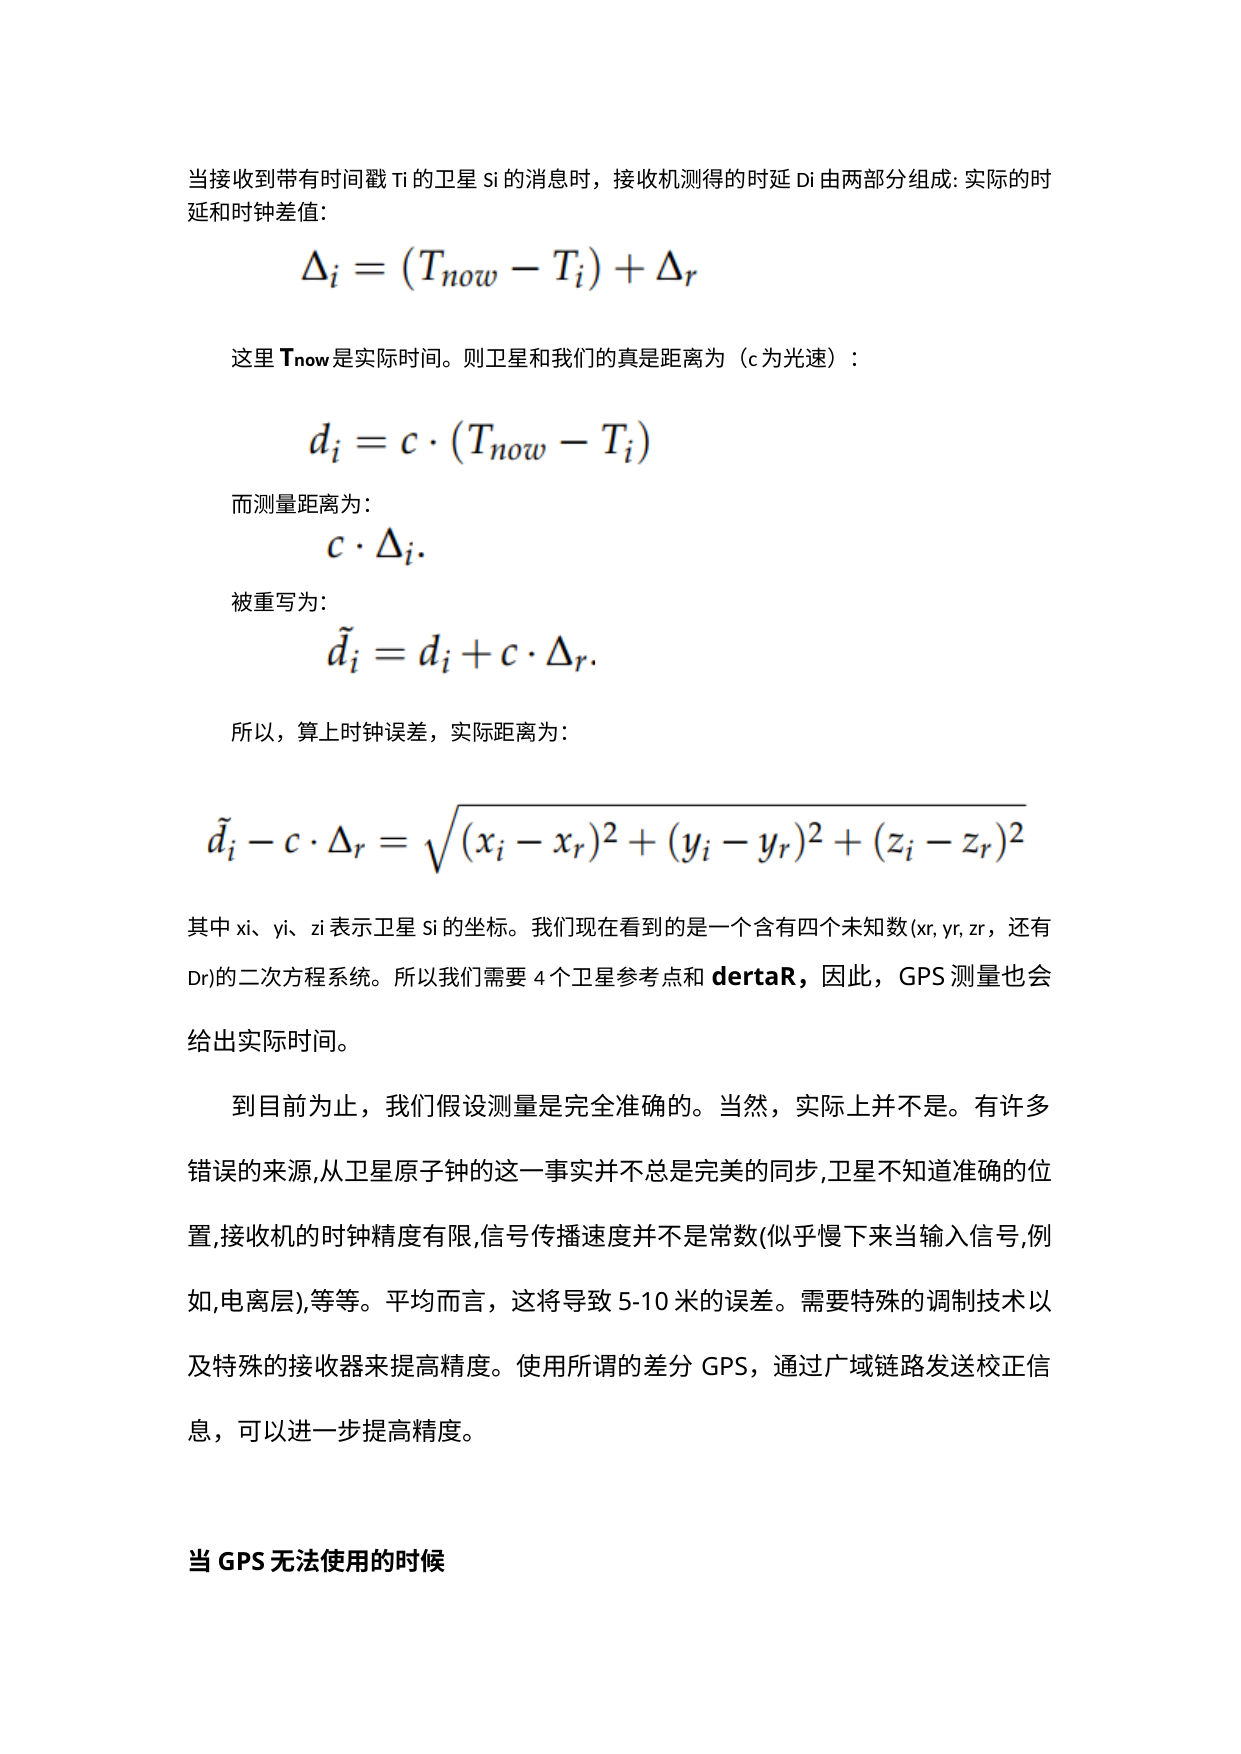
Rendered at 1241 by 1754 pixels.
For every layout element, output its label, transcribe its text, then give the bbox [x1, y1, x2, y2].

text 假设来自卫星的时间戳是完全准确的。dertaR表示接收者时钟和实际时间的差值。当接收到带有时间戳Ti的卫星Si的消息时，接收机测得的时延Di由两部分组成: 实际的时延和时钟差值： [187, 162, 1053, 227]
picture [275, 389, 682, 485]
picture [318, 617, 596, 678]
picture [318, 519, 432, 575]
text 其中xi、yi、zi表示卫星Si的坐标。我们现在看到的是一个含有四个未知数(xr, yr, zr，还有Dr)的二次方程系统。所以我们需要4个卫星参考点和 dertaR，因此，GPS测量也会给出实际时间。 [187, 909, 1053, 1072]
text 当GPS无法使用的时候 [187, 1527, 1053, 1592]
picture [275, 227, 732, 307]
text 而测量距离为： [187, 487, 1053, 519]
picture [187, 779, 1053, 887]
text 被重写为： [187, 584, 1053, 617]
text 到目前为止，我们假设测量是完全准确的。当然，实际上并不是。有许多错误的来源,从卫星原子钟的这一事实并不总是完美的同步,卫星不知道准确的位置,接收机的时钟精度有限,信号传播速度并不是常数(似乎慢下来当输入信号,例如,电离层),等等。平均而言，这将导致5-10米的误差。需要特殊的调制技术以及特殊的接收器来提高精度。使用所谓的差分GPS，通过广域链路发送校正信息，可以进一步提高精度。 [187, 1072, 1053, 1462]
text 这里Tnow是实际时间。则卫星和我们的真是距离为（c为光速）： [187, 324, 1053, 389]
text 所以，算上时钟误差，实际距离为： [187, 714, 1053, 747]
